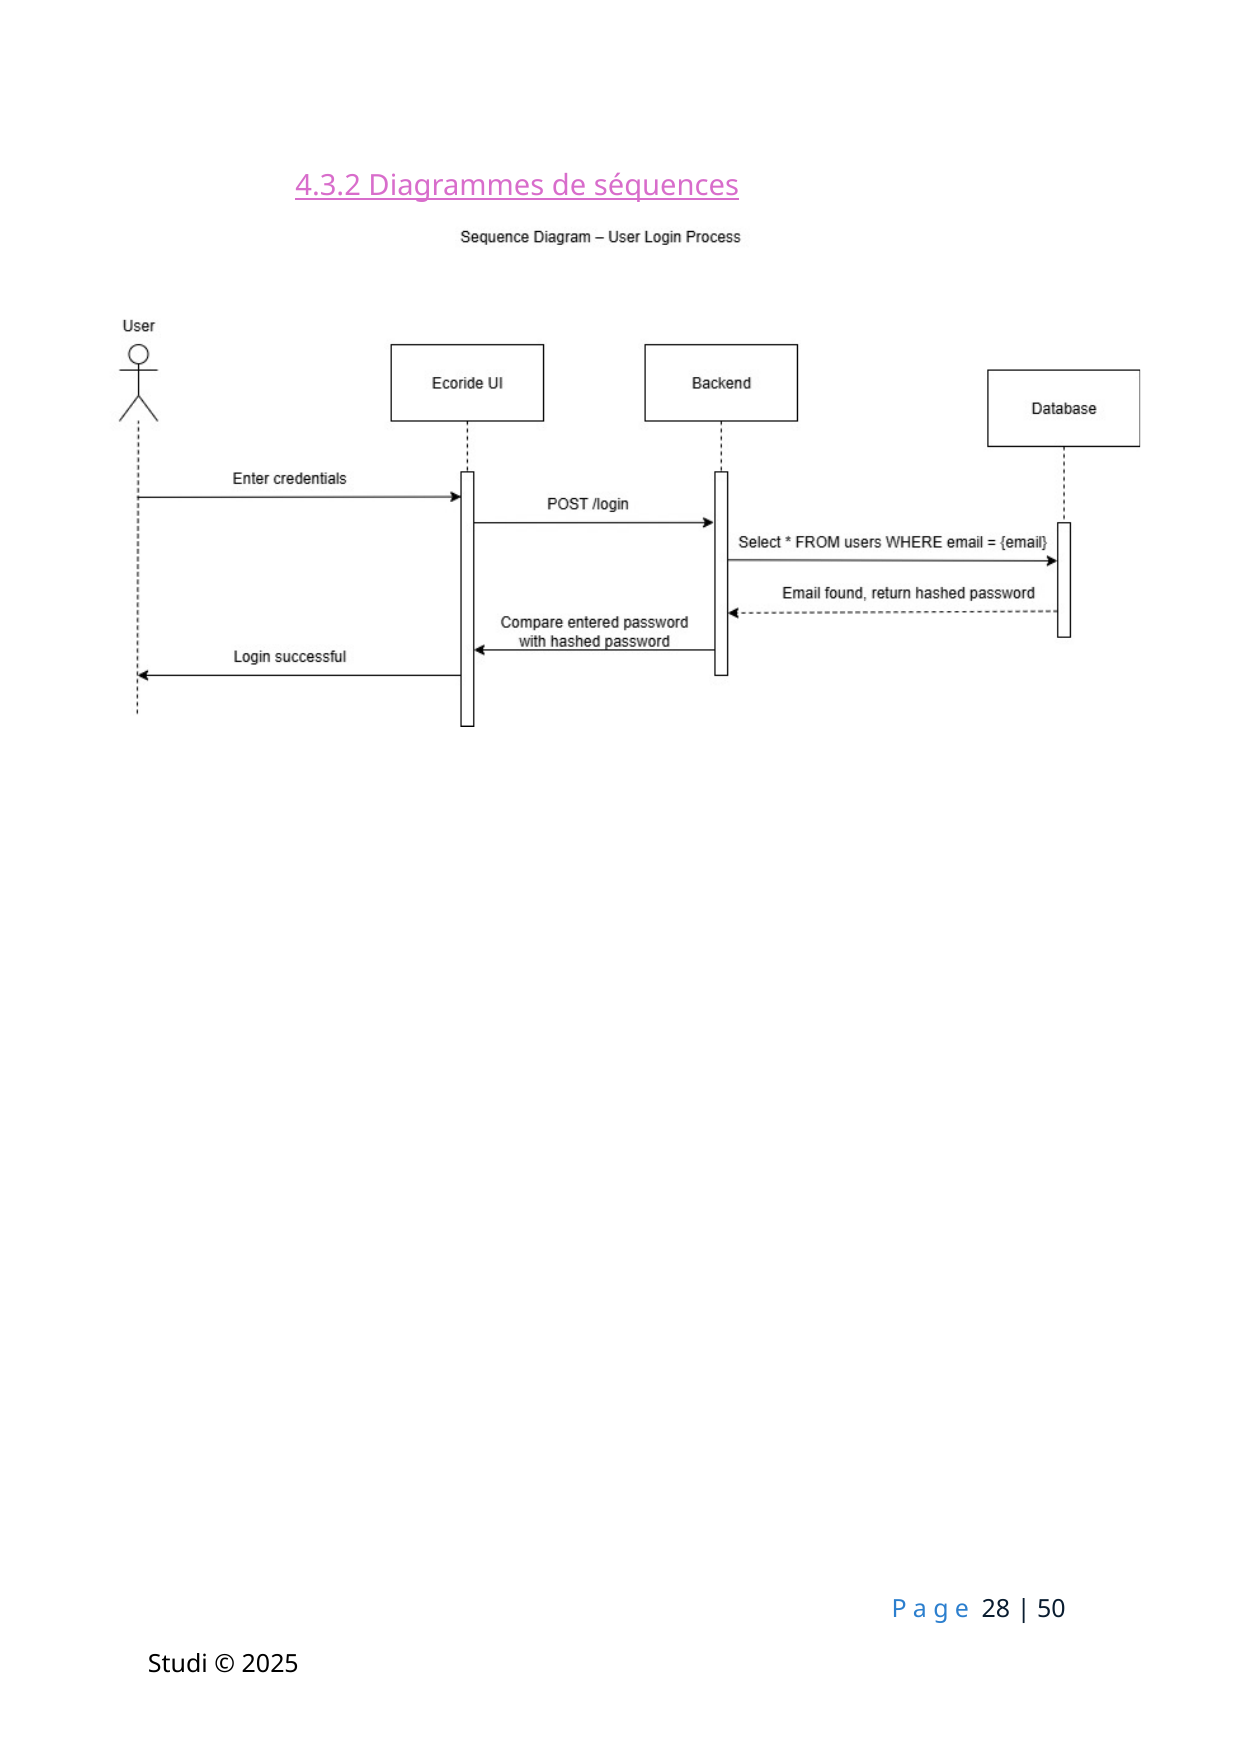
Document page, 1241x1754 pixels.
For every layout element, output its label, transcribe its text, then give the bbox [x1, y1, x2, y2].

subtitle 4.3.2 Diagrammes de séquences [221, 164, 1092, 204]
picture [100, 217, 1141, 727]
